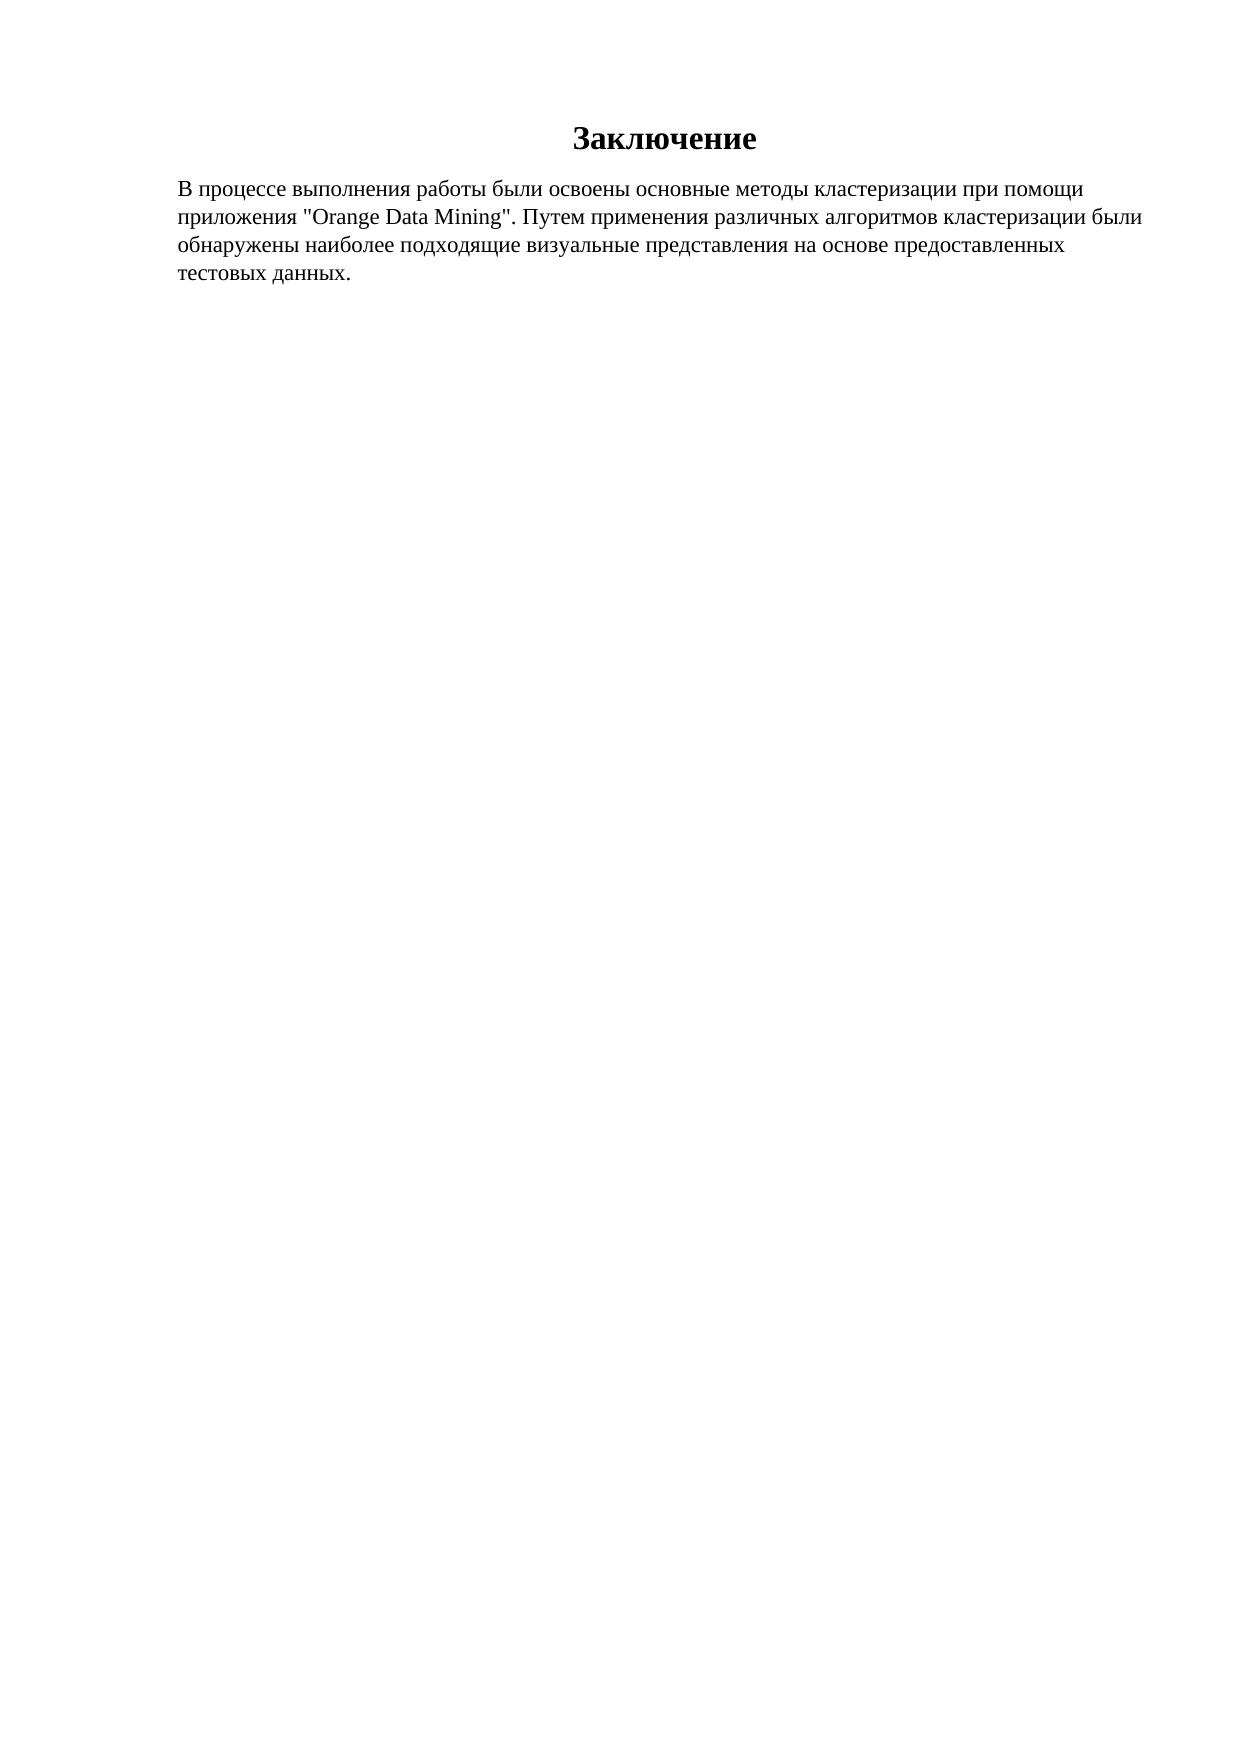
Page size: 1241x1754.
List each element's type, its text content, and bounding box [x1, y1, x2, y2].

text Заключение [177, 118, 1152, 156]
text В процессе выполнения работы были освоены основные методы кластеризации при помощи приложения "Orange Data Mining". Путем применения различных алгоритмов кластеризации были обнаружены наиболее подходящие визуальные представления на основе предоставленных тестовых данных. [177, 175, 1152, 286]
